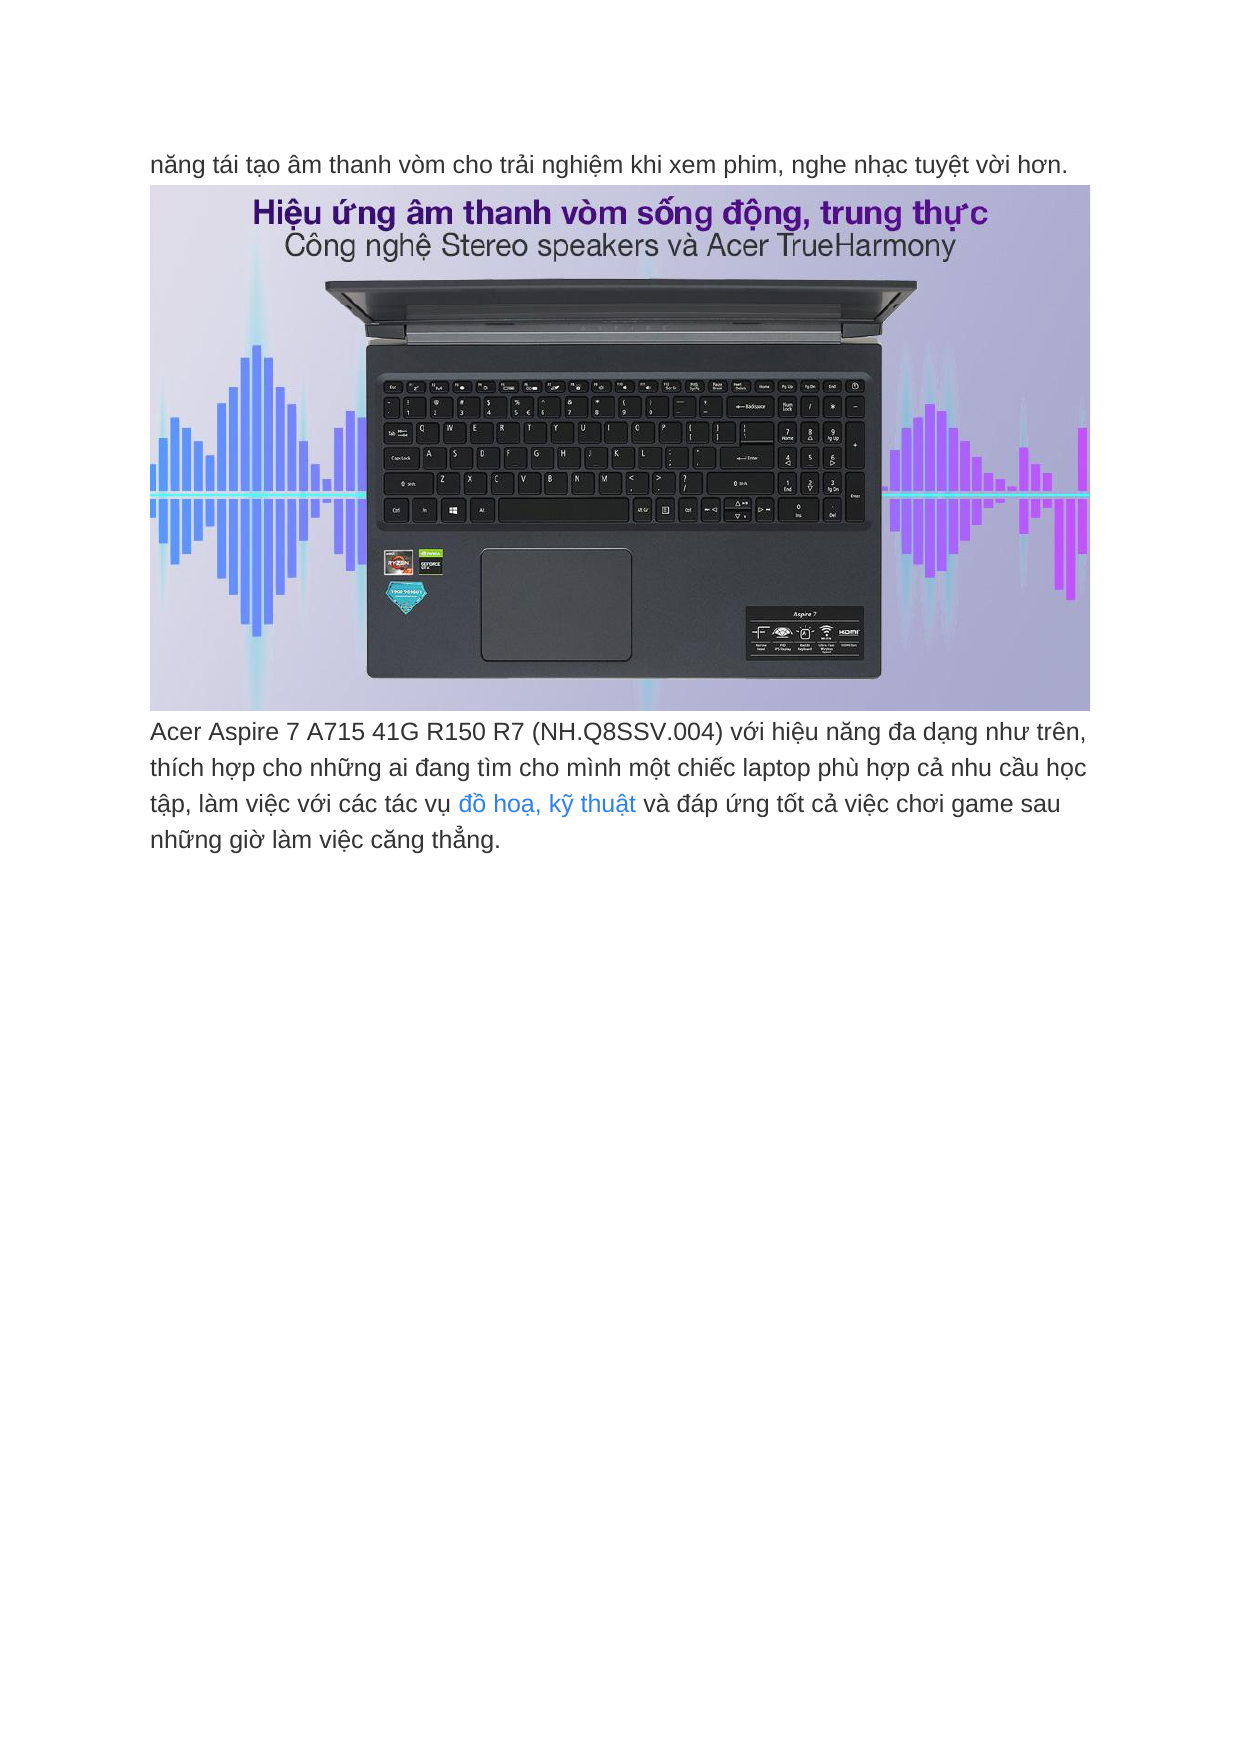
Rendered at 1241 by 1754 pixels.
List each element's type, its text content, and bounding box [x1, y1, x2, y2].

picture [150, 185, 1091, 711]
text Acer Aspire 7 A715 41G R150 R7 (NH.Q8SSV.004) với hiệu năng đa dạng như trên, thích hợp cho những ai đang tìm cho mình một chiếc laptop phù hợp cả nhu cầu học tập, làm việc với các tác vụ đồ hoạ, kỹ thuật và đáp ứng tốt cả việc chơi game sau những giờ làm việc căng thẳng. [150, 717, 1090, 853]
text Công nghệ âm thanh Stereo speakers cho bạn cảm nhận được không gian, vị trí của từng âm thanh riêng biệt nhờ vào việc âm thanh di chuyển qua lại giữa 2 loa. Đồng thời, Acer TrueHarmony mang đến trải nghiệm âm thanh rõ ràng, cùng khả năng tái tạo âm thanh vòm cho trải nghiệm khi xem phim, nghe nhạc tuyệt vời hơn.​ [150, 150, 1090, 185]
